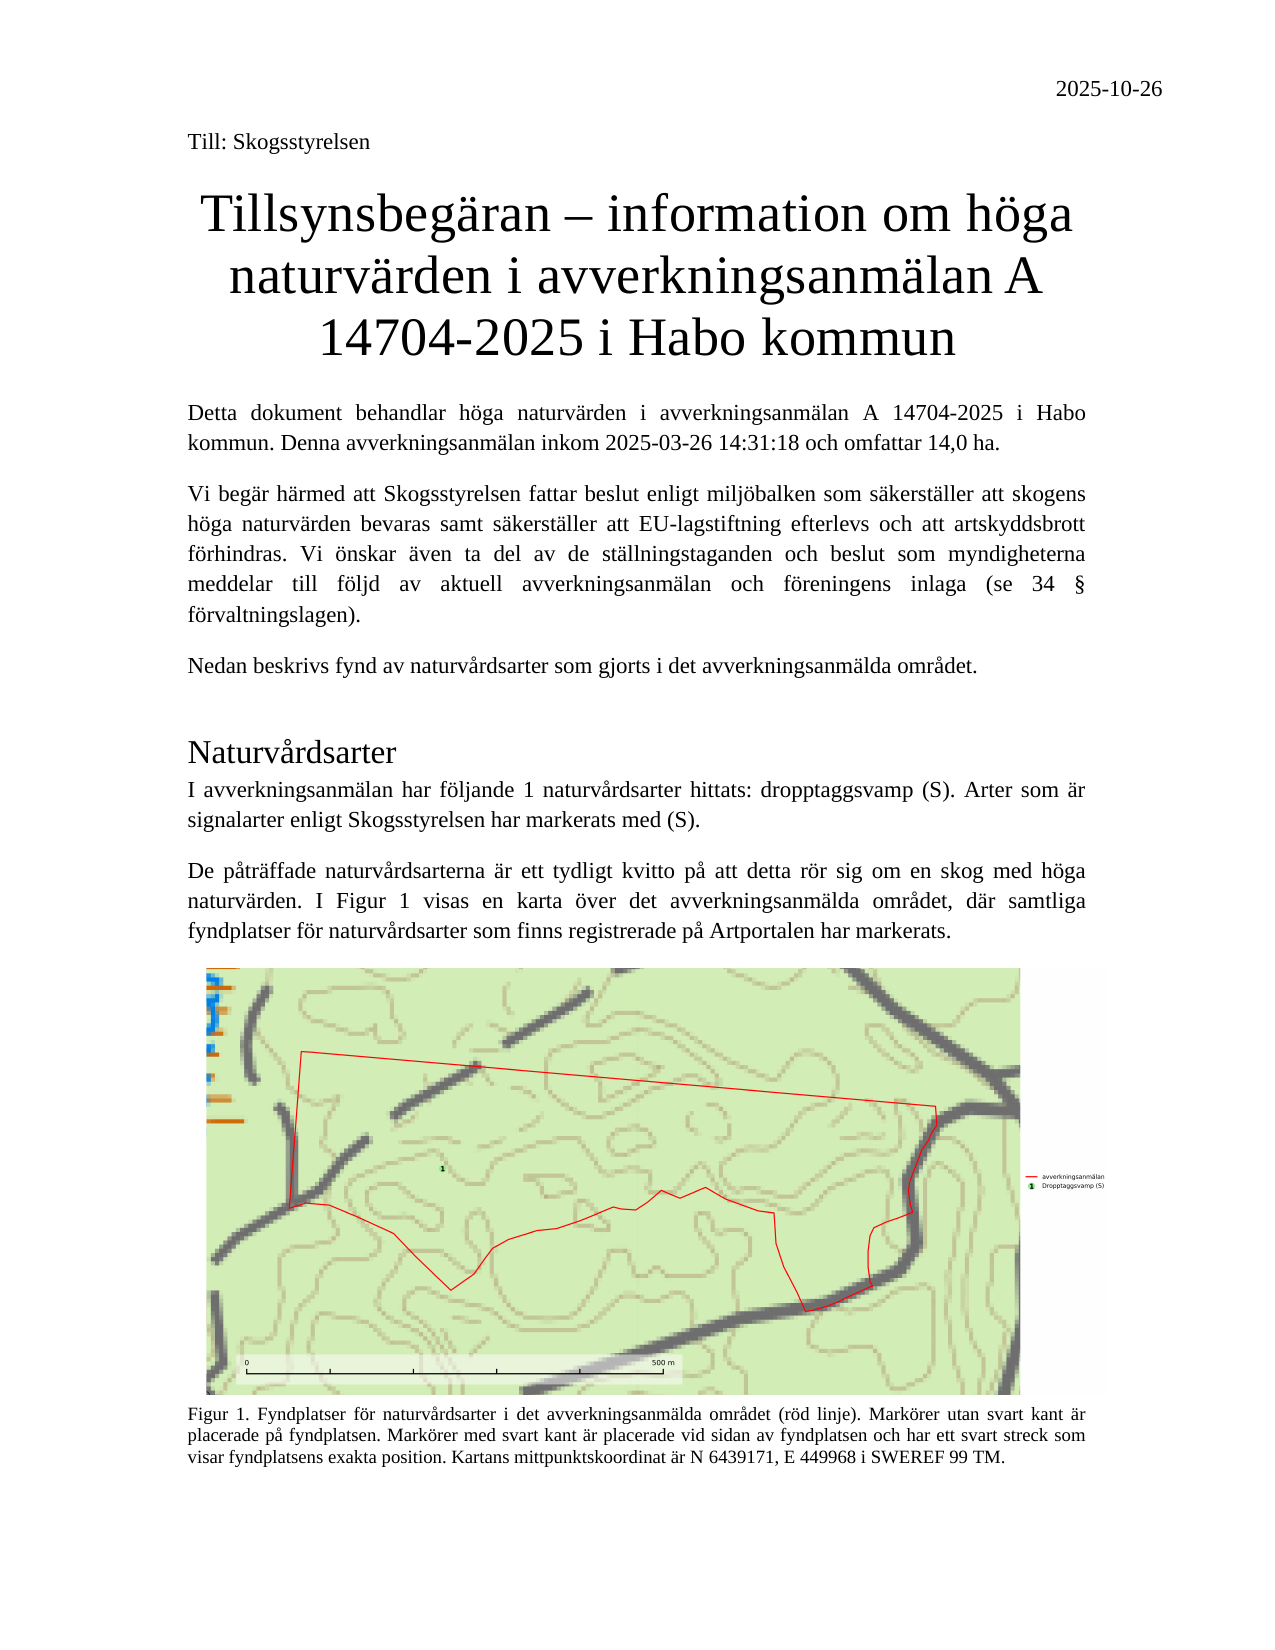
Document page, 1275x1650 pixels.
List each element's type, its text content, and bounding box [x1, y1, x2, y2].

text Nedan beskrivs fynd av naturvårdsarter som gjorts i det avverkningsanmälda området. [187, 652, 1087, 678]
text I avverkningsanmälan har följande 1 naturvårdsarter hittats: dropptaggsvamp (S). Arter som är signalarter enligt Skogsstyrelsen har markerats med (S). [187, 776, 1087, 832]
text Figur 1. Fyndplatser för naturvårdsarter i det avverkningsanmälda området (röd linje). Markörer utan svart kant är placerade på fyndplatsen. Markörer med svart kant är placerade vid sidan av fyndplatsen och har ett svart streck som visar fyndplatsens exakta position. Kartans mittpunktskoordinat är N 6439171, E 449968 i SWEREF 99 TM. [187, 1403, 1087, 1467]
text Vi begär härmed att Skogsstyrelsen fattar beslut enligt miljöbalken som säkerställer att skogens höga naturvärden bevaras samt säkerställer att EU-lagstiftning efterlevs och att artskyddsbrott förhindras. Vi önskar även ta del av de ställningstaganden och beslut som myndigheterna meddelar till följd av aktuell avverkningsanmälan och föreningens inlaga (se 34 § förvaltningslagen). [187, 480, 1087, 627]
text De påträffade naturvårdsarterna är ett tydligt kvitto på att detta rör sig om en skog med höga naturvärden. I Figur 1 visas en karta över det avverkningsanmälda området, där samtliga fyndplatser för naturvårdsarter som finns registrerade på Artportalen har markerats. [187, 857, 1087, 944]
picture [206, 968, 1107, 1395]
text Detta dokument behandlar höga naturvärden i avverkningsanmälan A 14704-2025 i Habo kommun. Denna avverkningsanmälan inkom 2025-03-26 14:31:18 och omfattar 14,0 ha. [187, 398, 1087, 455]
title Tillsynsbegäran – information om höga naturvärden i avverkningsanmälan A 14704-2025 i Habo kommun [187, 180, 1087, 367]
subtitle Naturvårdsarter [187, 732, 1087, 770]
